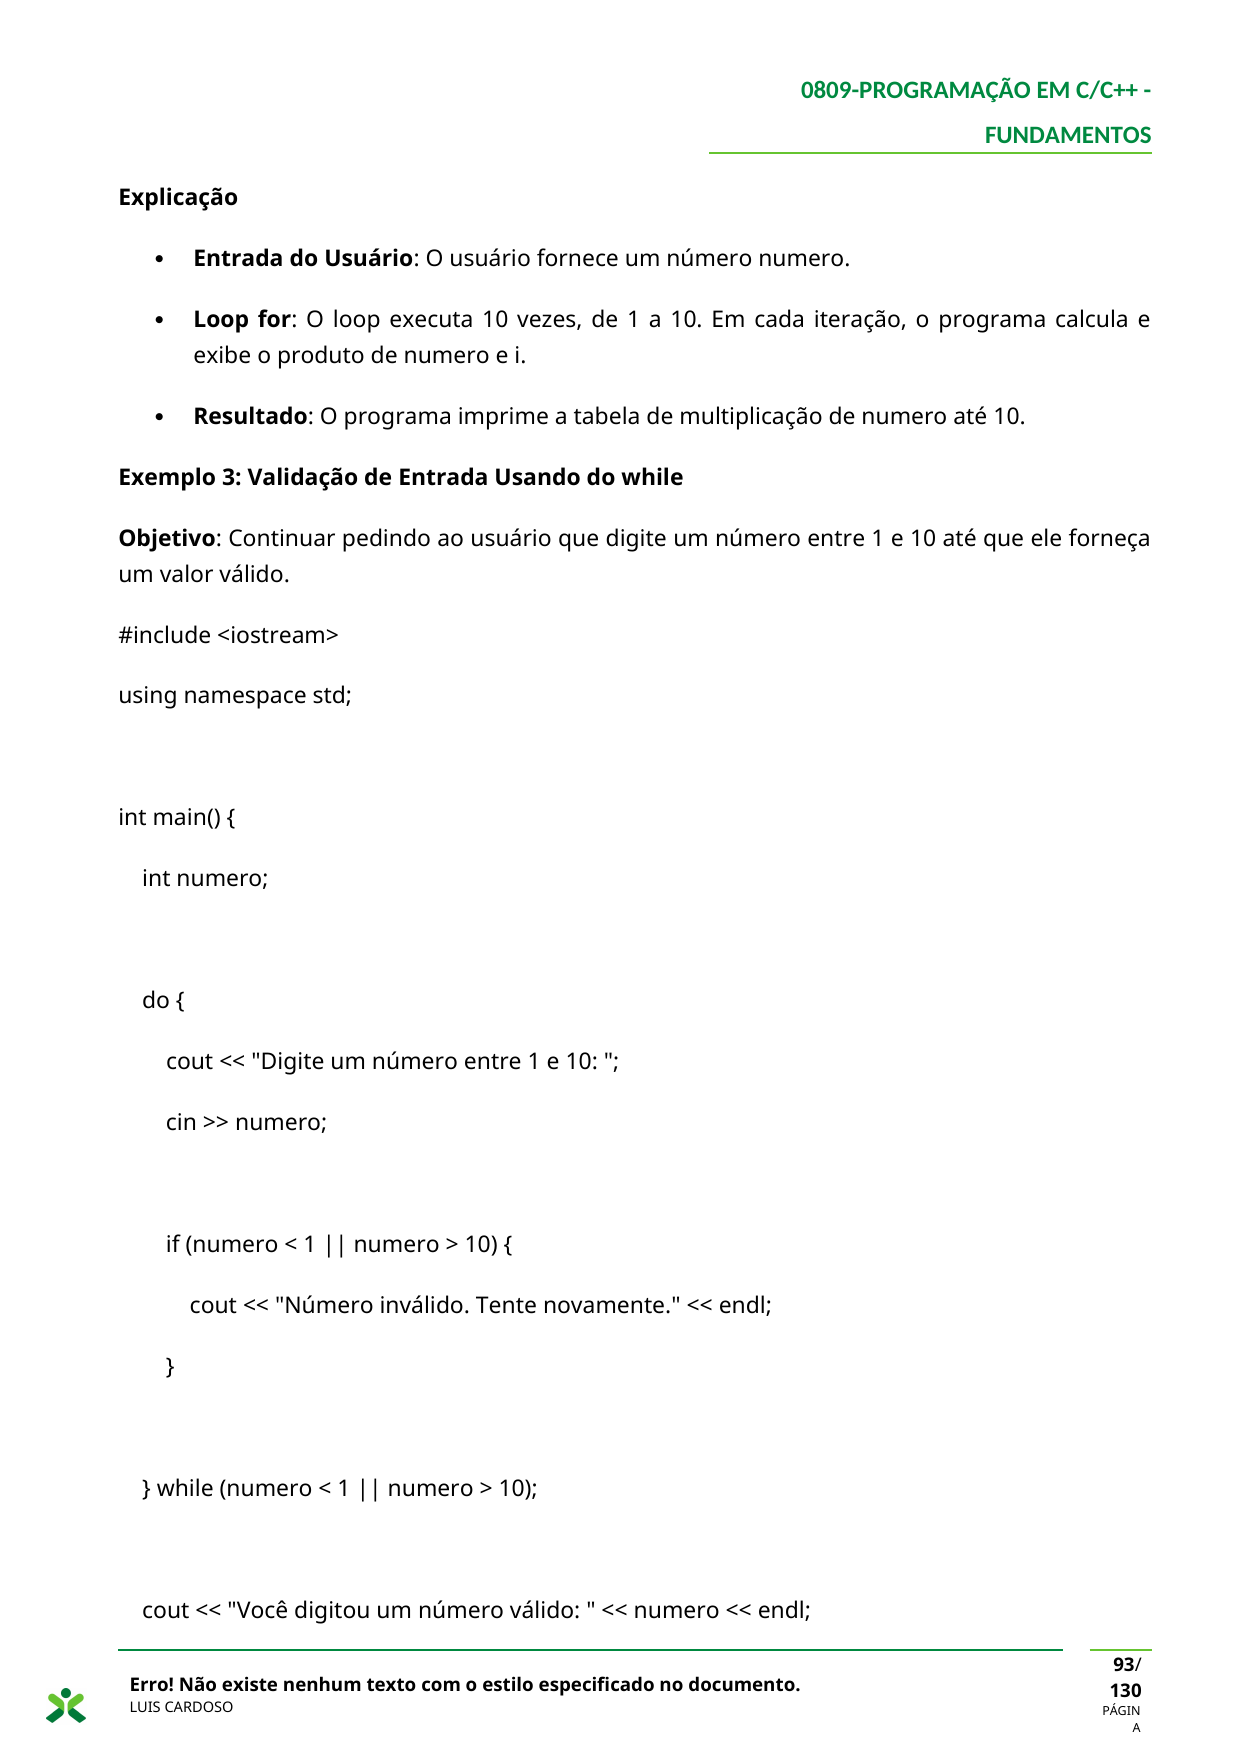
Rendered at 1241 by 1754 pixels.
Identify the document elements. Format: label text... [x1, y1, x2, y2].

text cout << "Você digitou um número válido: " << numero << endl; [118, 1593, 1152, 1625]
text int main() { [118, 801, 1152, 833]
text Explicação [118, 181, 1152, 212]
text #include <iostream> [118, 618, 1152, 650]
picture [46, 1688, 87, 1725]
text using namespace std; [118, 679, 1152, 711]
text } while (numero < 1 || numero > 10); [118, 1472, 1152, 1503]
text do { [118, 984, 1152, 1015]
text Exemplo 3: Validação de Entrada Usando do while [118, 461, 1152, 492]
text cout << "Digite um número entre 1 e 10: "; [118, 1045, 1152, 1076]
text cin >> numero; [118, 1106, 1152, 1137]
text cout << "Número inválido. Tente novamente." << endl; [118, 1289, 1152, 1320]
list Entrada do Usuário: O usuário fornece um número numero. [156, 242, 1152, 273]
list Resultado: O programa imprime a tabela de multiplicação de numero até 10. [156, 400, 1152, 431]
text } [118, 1350, 1152, 1381]
text int numero; [118, 862, 1152, 893]
list Loop for: O loop executa 10 vezes, de 1 a 10. Em cada iteração, o programa calcula e exibe o produto de numero e i. [156, 303, 1152, 370]
text if (numero < 1 || numero > 10) { [118, 1228, 1152, 1259]
text Objetivo: Continuar pedindo ao usuário que digite um número entre 1 e 10 até que ele forneça um valor válido. [118, 522, 1152, 589]
